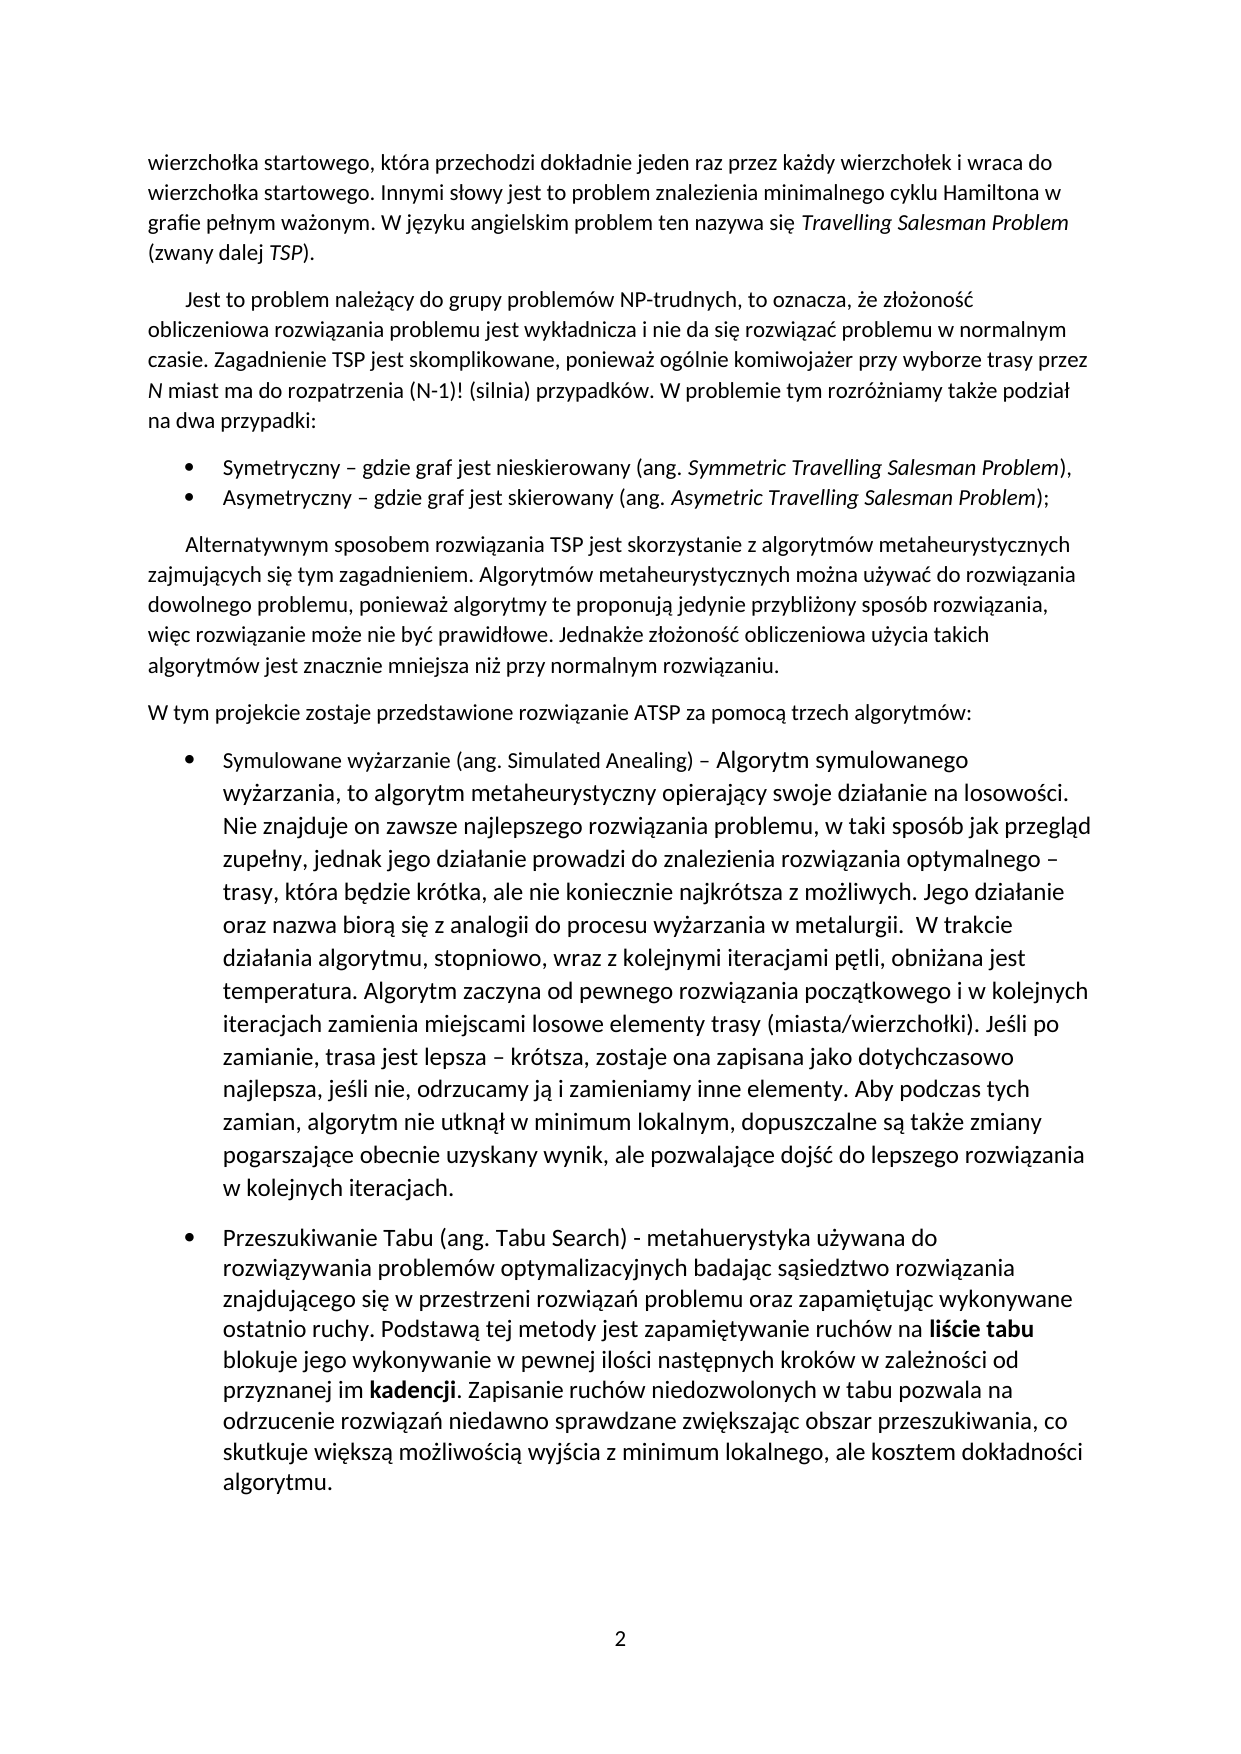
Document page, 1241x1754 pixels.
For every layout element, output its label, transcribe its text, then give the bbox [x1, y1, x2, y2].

list Symetryczny – gdzie graf jest nieskierowany (ang. Symmetric Travelling Salesman Problem), [185, 453, 1093, 481]
list Asymetryczny – gdzie graf jest skierowany (ang. Asymetric Travelling Salesman Problem); [185, 483, 1093, 511]
text Jest to problem należący do grupy problemów NP-trudnych, to oznacza, że złożoność obliczeniowa rozwiązania problemu jest wykładnicza i nie da się rozwiązać problemu w normalnym czasie. Zagadnienie TSP jest skomplikowane, ponieważ ogólnie komiwojażer przy wyborze trasy przez N miast ma do rozpatrzenia (N-1)! (silnia) przypadków. W problemie tym rozróżniamy także podział na dwa przypadki: [148, 285, 1093, 434]
list Symulowane wyżarzanie (ang. Simulated Anealing) – Algorytm symulowanego wyżarzania, to algorytm metaheurystyczny opierający swoje działanie na losowości. Nie znajduje on zawsze najlepszego rozwiązania problemu, w taki sposób jak przegląd zupełny, jednak jego działanie prowadzi do znalezienia rozwiązania optymalnego – trasy, która będzie krótka, ale nie koniecznie najkrótsza z możliwych. Jego działanie oraz nazwa biorą się z analogii do procesu wyżarzania w metalurgii. W trakcie działania algorytmu, stopniowo, wraz z kolejnymi iteracjami pętli, obniżana jest temperatura. Algorytm zaczyna od pewnego rozwiązania początkowego i w kolejnych iteracjach zamienia miejscami losowe elementy trasy (miasta/wierzchołki). Jeśli po zamianie, trasa jest lepsza – krótsza, zostaje ona zapisana jako dotychczasowo najlepsza, jeśli nie, odrzucamy ją i zamieniamy inne elementy. Aby podczas tych zamian, algorytm nie utknął w minimum lokalnym, dopuszczalne są także zmiany pogarszające obecnie uzyskany wynik, ale pozwalające dojść do lepszego rozwiązania w kolejnych iteracjach. [185, 744, 1093, 1203]
list Przeszukiwanie Tabu (ang. Tabu Search) - metahuerystyka używana do rozwiązywania problemów optymalizacyjnych badając sąsiedztwo rozwiązania znajdującego się w przestrzeni rozwiązań problemu oraz zapamiętując wykonywane ostatnio ruchy. Podstawą tej metody jest zapamiętywanie ruchów na liście tabu blokuje jego wykonywanie w pewnej ilości następnych kroków w zależności od przyznanej im kadencji. Zapisanie ruchów niedozwolonych w tabu pozwala na odrzucenie rozwiązań niedawno sprawdzane zwiększając obszar przeszukiwania, co skutkuje większą możliwością wyjścia z minimum lokalnego, ale kosztem dokładności algorytmu. [185, 1222, 1093, 1497]
text W tym projekcie zostaje przedstawione rozwiązanie ATSP za pomocą trzech algorytmów: [148, 698, 1093, 726]
text Alternatywnym sposobem rozwiązania TSP jest skorzystanie z algorytmów metaheurystycznych zajmujących się tym zagadnieniem. Algorytmów metaheurystycznych można używać do rozwiązania dowolnego problemu, ponieważ algorytmy te proponują jedynie przybliżony sposób rozwiązania, więc rozwiązanie może nie być prawidłowe. Jednakże złożoność obliczeniowa użycia takich algorytmów jest znacznie mniejsza niż przy normalnym rozwiązaniu. [148, 530, 1093, 679]
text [148, 148, 1093, 266]
